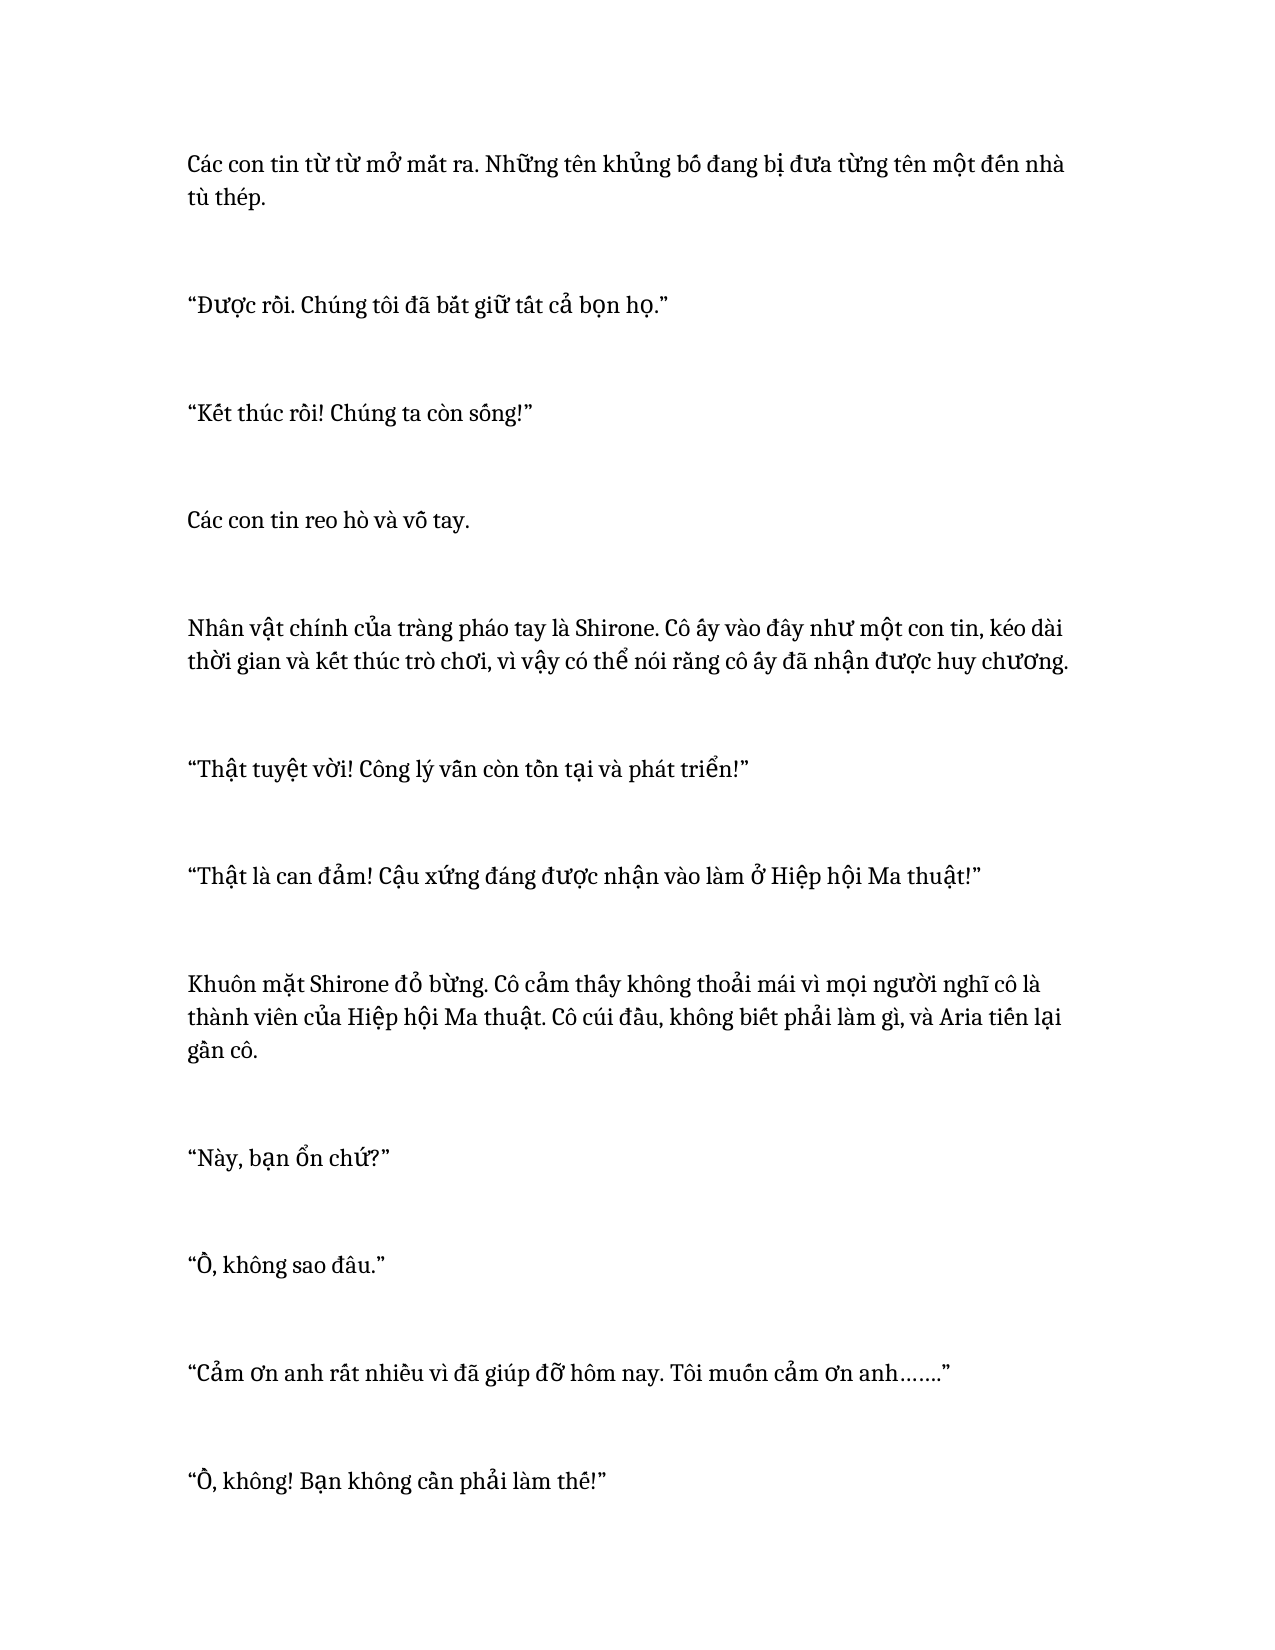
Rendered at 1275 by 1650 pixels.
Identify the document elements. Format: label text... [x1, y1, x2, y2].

text “Này, bạn ổn chứ?” [187, 1144, 1087, 1172]
text “Kết thúc rồi! Chúng ta còn sống!” [187, 398, 1087, 427]
text “Cảm ơn anh rất nhiều vì đã giúp đỡ hôm nay. Tôi muốn cảm ơn anh…….” [187, 1359, 1087, 1388]
text Các con tin reo hò và vỗ tay. [187, 506, 1087, 535]
text “Ồ, không sao đâu.” [187, 1251, 1087, 1280]
text Khuôn mặt Shirone đỏ bừng. Cô cảm thấy không thoải mái vì mọi người nghĩ cô là thành viên của Hiệp hội Ma thuật. Cô cúi đầu, không biết phải làm gì, và Aria tiến lại gần cô. [187, 970, 1087, 1065]
text “Thật là can đảm! Cậu xứng đáng được nhận vào làm ở Hiệp hội Ma thuật!” [187, 862, 1087, 891]
text Nhân vật chính của tràng pháo tay là Shirone. Cô ấy vào đây như một con tin, kéo dài thời gian và kết thúc trò chơi, vì vậy có thể nói rằng cô ấy đã nhận được huy chương. [187, 614, 1087, 676]
text “Thật tuyệt vời! Công lý vẫn còn tồn tại và phát triển!” [187, 754, 1087, 783]
text Các con tin từ từ mở mắt ra. Những tên khủng bố đang bị đưa từng tên một đến nhà tù thép. [187, 150, 1087, 212]
text “Được rồi. Chúng tôi đã bắt giữ tất cả bọn họ.” [187, 291, 1087, 319]
text “Ồ, không! Bạn không cần phải làm thế!” [187, 1467, 1087, 1496]
